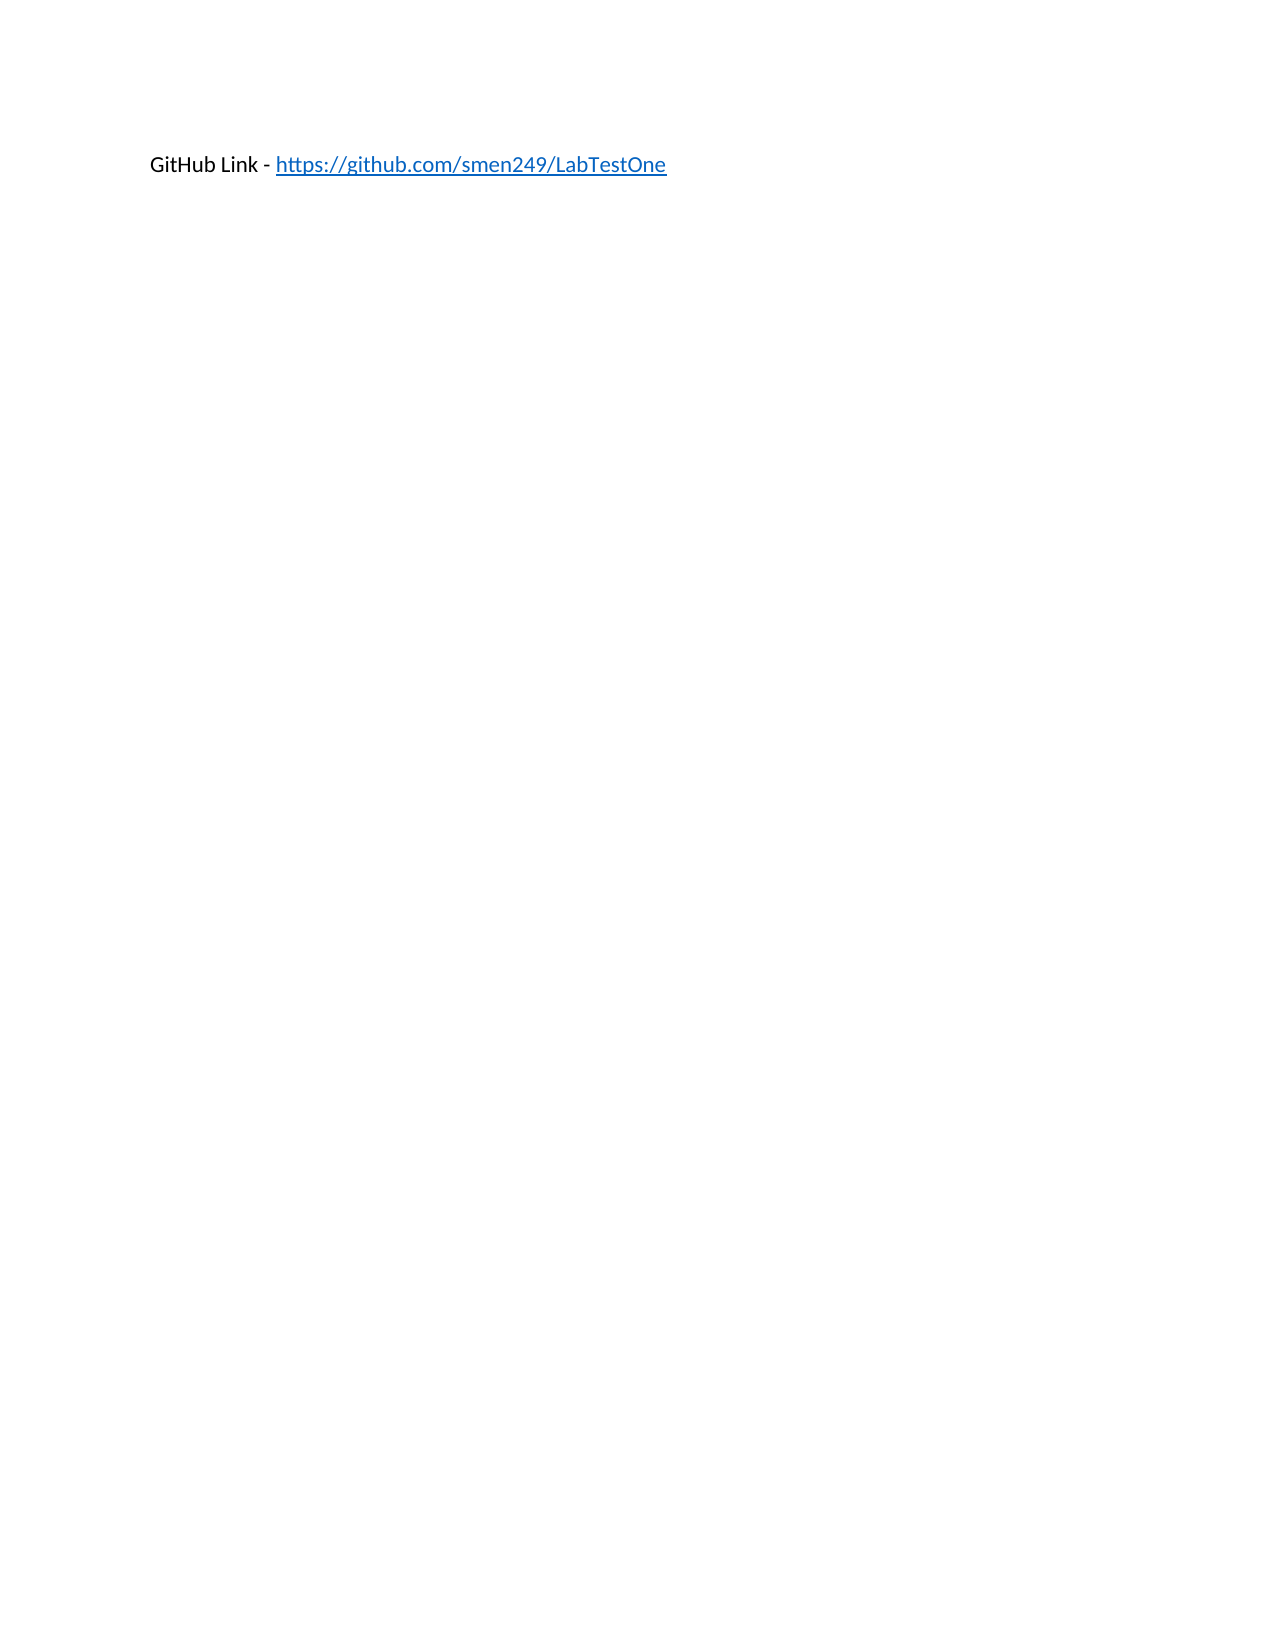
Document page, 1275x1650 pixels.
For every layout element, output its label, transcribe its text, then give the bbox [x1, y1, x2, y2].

text GitHub Link - https://github.com/smen249/LabTestOne [150, 150, 1125, 178]
